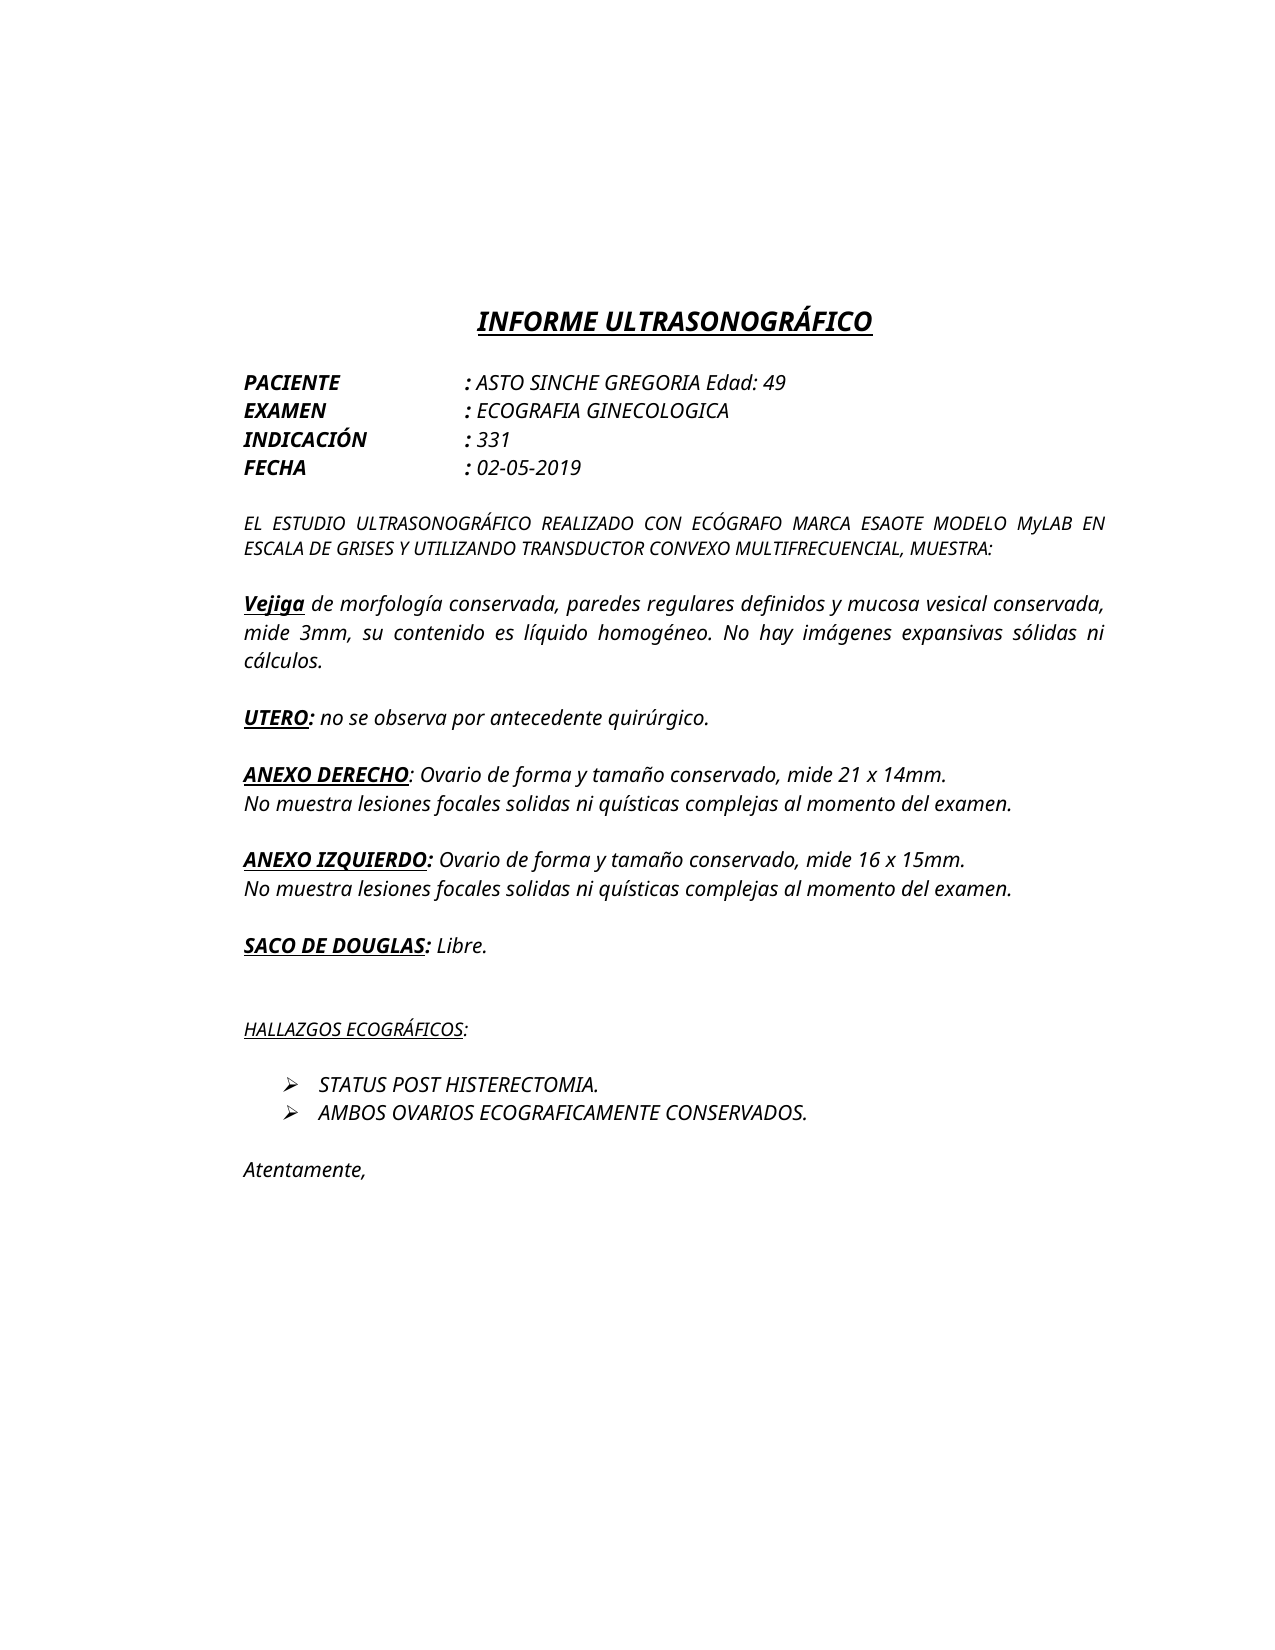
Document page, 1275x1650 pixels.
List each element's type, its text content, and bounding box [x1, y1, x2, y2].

text No muestra lesiones focales solidas ni quísticas complejas al momento del examen. [244, 789, 1106, 817]
text Atentamente, [244, 1155, 1106, 1184]
text INDICACIÓN : 331 [244, 425, 1106, 453]
text ANEXO IZQUIERDO: Ovario de forma y tamaño conservado, mide 16 x 15mm. [244, 846, 1106, 874]
text ANEXO DERECHO: Ovario de forma y tamaño conservado, mide 21 x 14mm. [244, 760, 1106, 789]
text FECHA : 02-05-2019 [244, 453, 1106, 482]
list STATUS POST HISTERECTOMIA. [281, 1070, 1106, 1098]
text UTERO: no se observa por antecedente quirúrgico. [244, 703, 1106, 732]
title INFORME ULTRASONOGRÁFICO [244, 303, 1106, 339]
list AMBOS OVARIOS ECOGRAFICAMENTE CONSERVADOS. [281, 1098, 1106, 1127]
subtitle EL ESTUDIO ULTRASONOGRÁFICO REALIZADO CON ECÓGRAFO MARCA ESAOTE MODELO MyLAB EN ESCALA DE GRISES Y UTILIZANDO TRANSDUCTOR CONVEXO MULTIFRECUENCIAL, MUESTRA: [244, 510, 1106, 561]
text SACO DE DOUGLAS: Libre. [244, 931, 1106, 959]
text Vejiga de morfología conservada, paredes regulares definidos y mucosa vesical conservada, mide 3mm, su contenido es líquido homogéneo. No hay imágenes expansivas sólidas ni cálculos. [244, 589, 1106, 675]
text EXAMEN : ECOGRAFIA GINECOLOGICA [244, 396, 1106, 425]
text No muestra lesiones focales solidas ni quísticas complejas al momento del examen. [244, 874, 1106, 902]
text HALLAZGOS ECOGRÁFICOS: [244, 1016, 1106, 1042]
text PACIENTE : ASTO SINCHE GREGORIA Edad: 49 [244, 368, 1106, 396]
